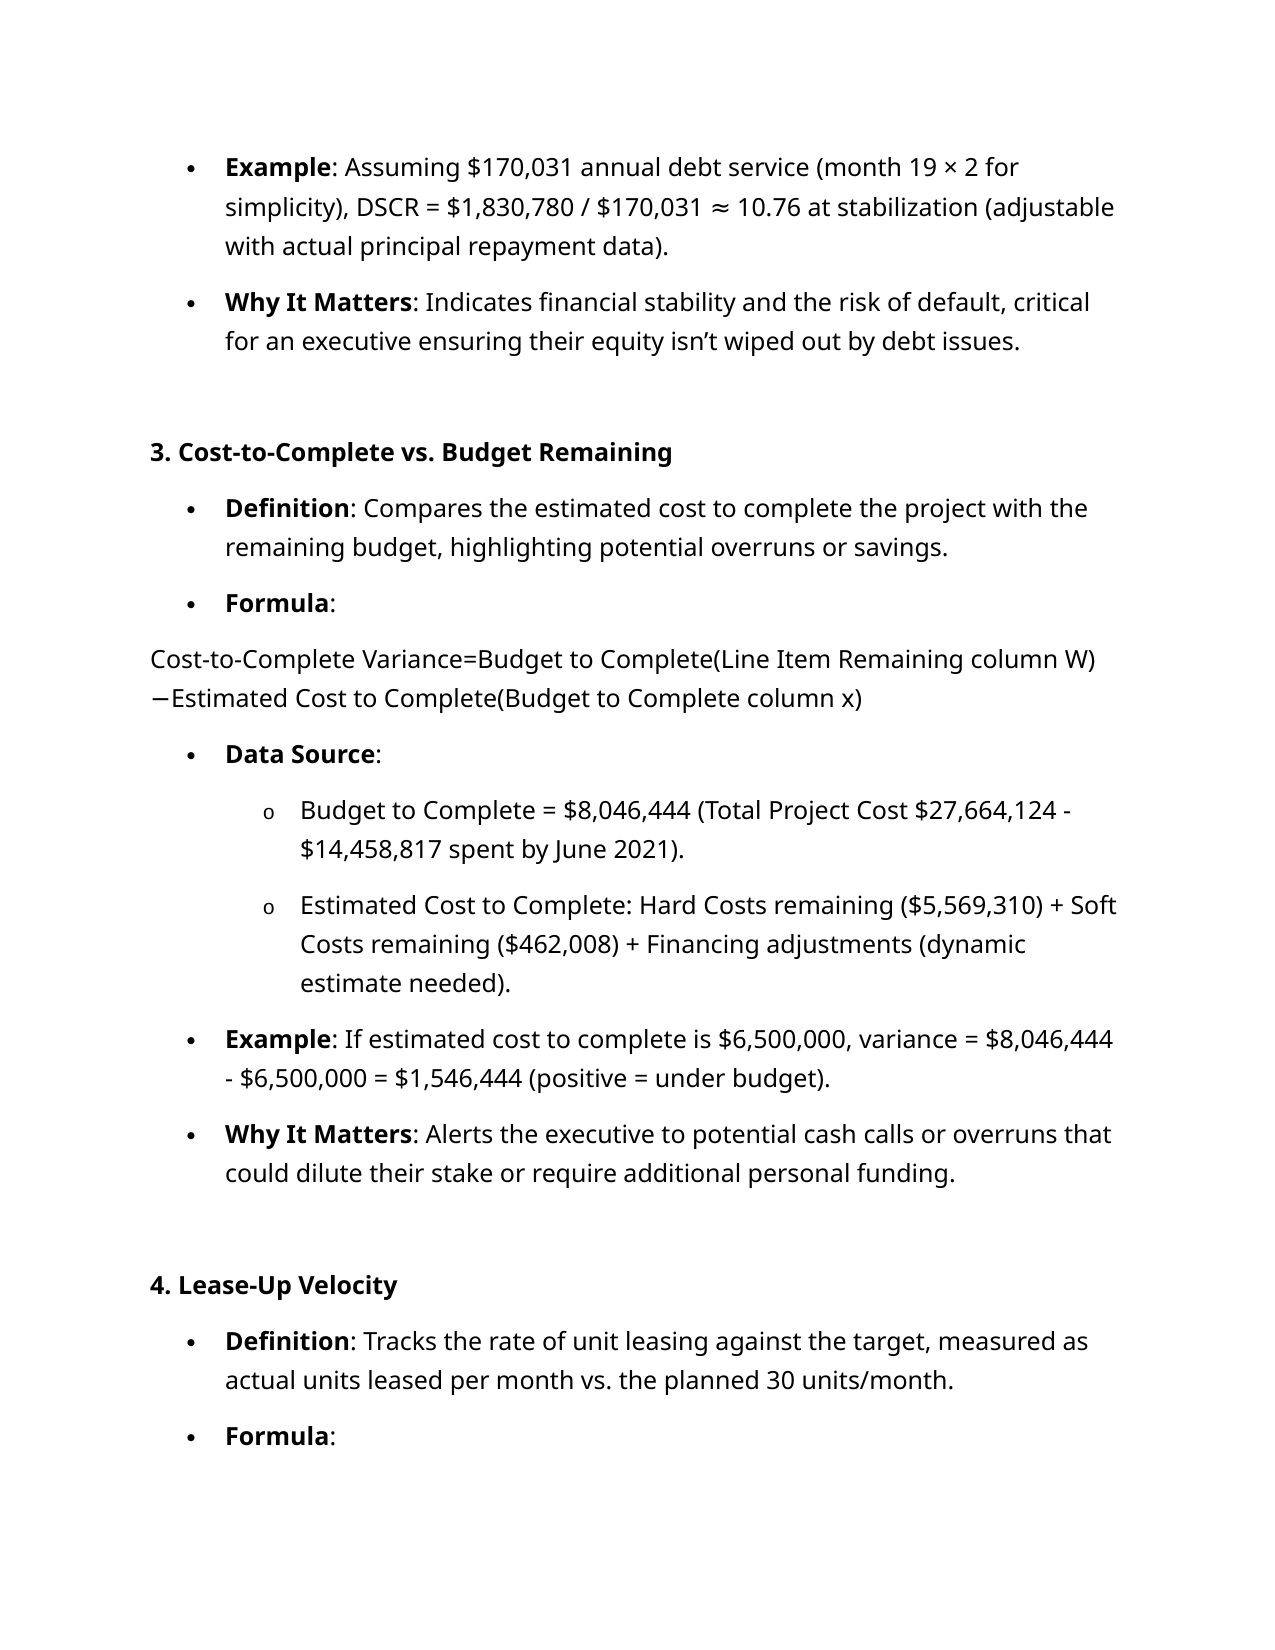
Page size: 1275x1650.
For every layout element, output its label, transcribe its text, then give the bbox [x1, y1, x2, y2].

text 4. Lease-Up Velocity [150, 1267, 1125, 1302]
list Budget to Complete = $8,046,444 (Total Project Cost $27,664,124 - $14,458,817 spent by June 2021). [262, 792, 1125, 866]
text Cost-to-Complete Variance=Budget to Complete(Line Item Remaining column W)−Estimated Cost to Complete(Budget to Complete column x) [150, 642, 1125, 715]
list Estimated Cost to Complete: Hard Costs remaining ($5,569,310) + Soft Costs remaining ($462,008) + Financing adjustments (dynamic estimate needed). [262, 887, 1125, 1000]
list Definition: Compares the estimated cost to complete the project with the remaining budget, highlighting potential overruns or savings. [187, 491, 1125, 564]
list Data Source: [187, 737, 1125, 771]
list Example: Assuming $170,031 annual debt service (month 19 × 2 for simplicity), DSCR = $1,830,780 / $170,031 ≈ 10.76 at stabilization (adjustable with actual principal repayment data). [187, 150, 1125, 262]
list Definition: Tracks the rate of unit leasing against the target, measured as actual units leased per month vs. the planned 30 units/month. [187, 1323, 1125, 1397]
list Example: If estimated cost to complete is $6,500,000, variance = $8,046,444 - $6,500,000 = $1,546,444 (positive = under budget). [187, 1022, 1125, 1095]
list Why It Matters: Alerts the executive to potential cash calls or overruns that could dilute their stake or require additional personal funding. [187, 1117, 1125, 1190]
list Formula: [187, 1418, 1125, 1452]
text 3. Cost-to-Complete vs. Budget Remaining [150, 435, 1125, 469]
list Why It Matters: Indicates financial stability and the risk of default, critical for an executive ensuring their equity isn’t wiped out by debt issues. [187, 284, 1125, 357]
list Formula: [187, 586, 1125, 620]
